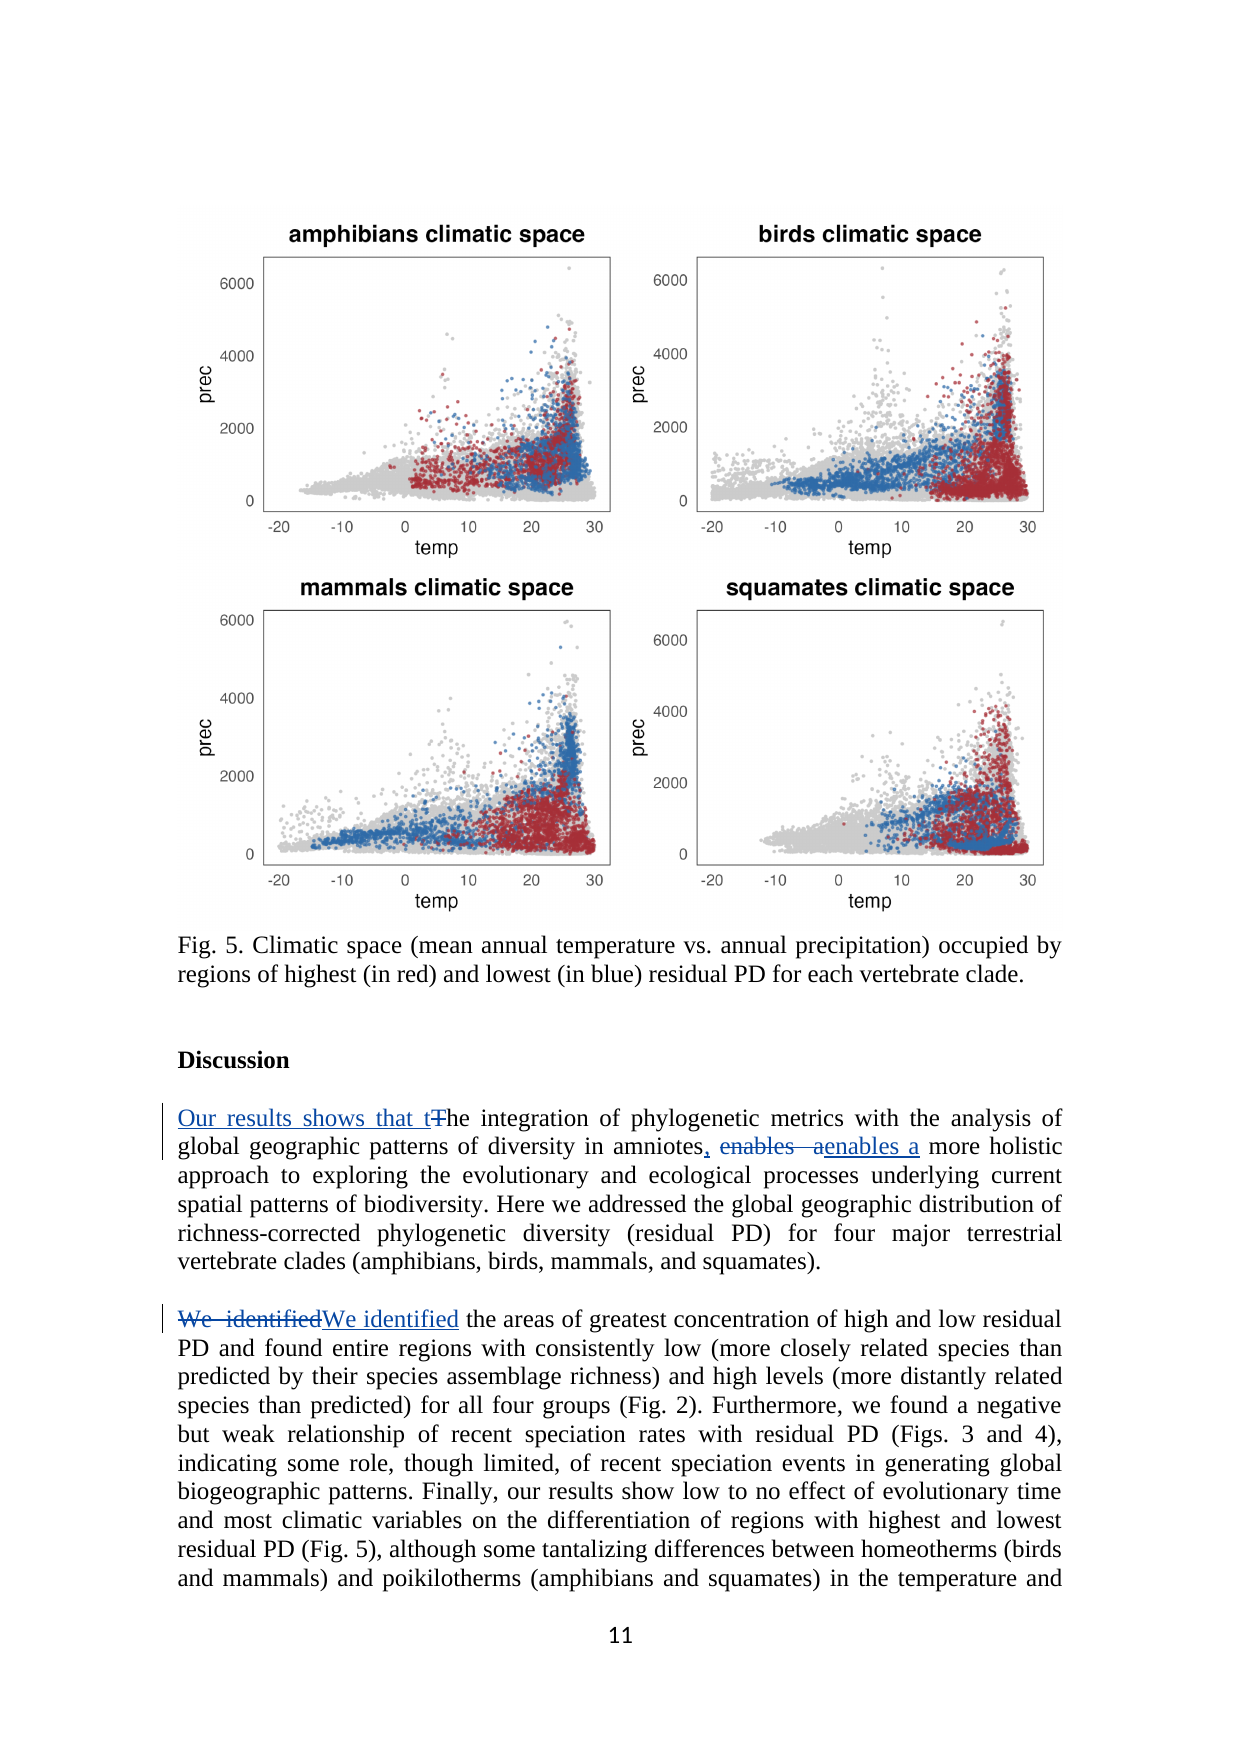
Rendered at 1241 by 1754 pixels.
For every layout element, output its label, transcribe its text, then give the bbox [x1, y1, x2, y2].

picture [177, 205, 1063, 931]
text Discussion [177, 1045, 1063, 1074]
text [177, 1304, 1063, 1591]
text he integration of phylogenetic metrics with the analysis of global geographic patterns of diversity in amniotes more holistic approach to exploring the evolutionary and ecological processes underlying current spatial patterns of biodiversity. Here we addressed the global geographic distribution of richness-corrected phylogenetic diversity (residual PD) for four major terrestrial vertebrate clades (amphibians, birds, mammals, and squamates). [177, 1103, 1063, 1275]
text Fig. 5. Climatic space (mean annual temperature vs. annual precipitation) occupied by regions of highest (in red) and lowest (in blue) residual PD for each vertebrate clade. [177, 931, 1063, 988]
